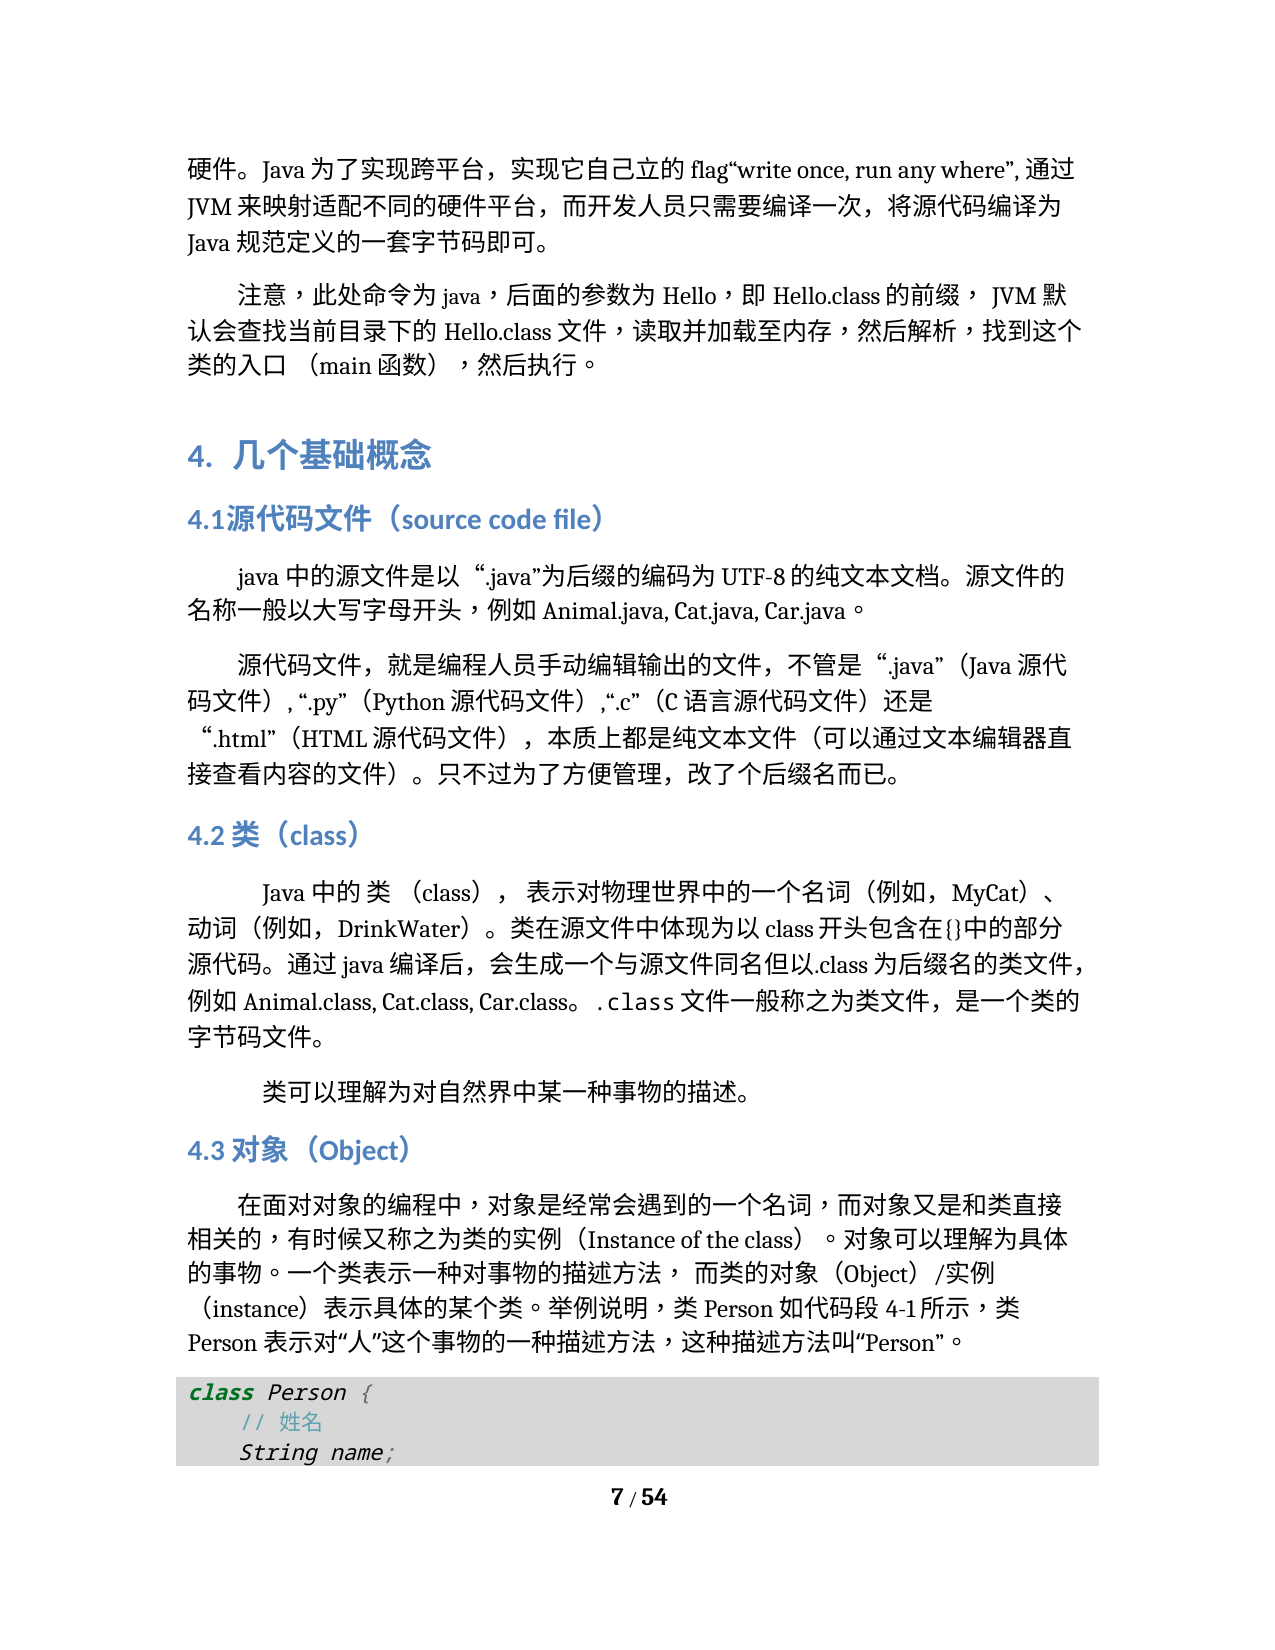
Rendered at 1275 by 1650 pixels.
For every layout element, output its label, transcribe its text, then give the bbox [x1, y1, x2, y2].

table_header class Person { // 姓名 String name; // 年龄 Integer age; // 地址 String address; // 身高 double height; // 体重 double weight; } [176, 1377, 1099, 1466]
subtitle 4.3 对象（Object） [187, 1129, 1087, 1169]
text 类可以理解为对自然界中某一种事物的描述。 [187, 1072, 1087, 1109]
text Java 中的 类 （class）， 表示对物理世界中的一个名词（例如，MyCat）、动词（例如，DrinkWater）。类在源文件中体现为以class开头包含在{}中的部分源代码。通过java编译后，会生成一个与源文件同名但以.class为后缀名的类文件，例如 Animal.class, Cat.class, Car.class。.class文件一般称之为类文件，是一个类的字节码文件。 [187, 872, 1087, 1054]
text 源代码文件，就是编程人员手动编辑输出的文件，不管是“.java”（Java 源代码文件）, “.py”（Python源代码文件）,“.c”（C语言源代码文件）还是“.html”（HTML源代码文件），本质上都是纯文本文件（可以通过文本编辑器直接查看内容的文件）。只不过为了方便管理，改了个后缀名而已。 [187, 646, 1087, 791]
text 注意，此处命令为java，后面的参数为 Hello，即 Hello.class的前缀， JVM 默认会查找当前目录下的 Hello.class 文件，读取并加载至内存，然后解析，找到这个类的入口 （main函数），然后执行。 [187, 277, 1087, 382]
subtitle 几个基础概念 [187, 432, 1087, 477]
text 在面对对象的编程中，对象是经常会遇到的一个名词，而对象又是和类直接相关的，有时候又称之为类的实例（Instance of the class）。对象可以理解为具体的事物。一个类表示一种对事物的描述方法， 而类的对象（Object）/实例（instance）表示具体的某个类。举例说明，类Person 如代码段 4-1 所示，类 Person 表示对“人”这个事物的一种描述方法，这种描述方法叫“Person”。 [187, 1188, 1087, 1358]
subtitle 4.2 类（class） [187, 811, 1087, 854]
text java 中的源文件是以“.java”为后缀的编码为UTF-8的纯文本文档。源文件的名称一般以大写字母开头，例如Animal.java, Cat.java, Car.java。 [187, 557, 1087, 627]
subtitle 源代码文件（source code file） [187, 498, 1087, 538]
